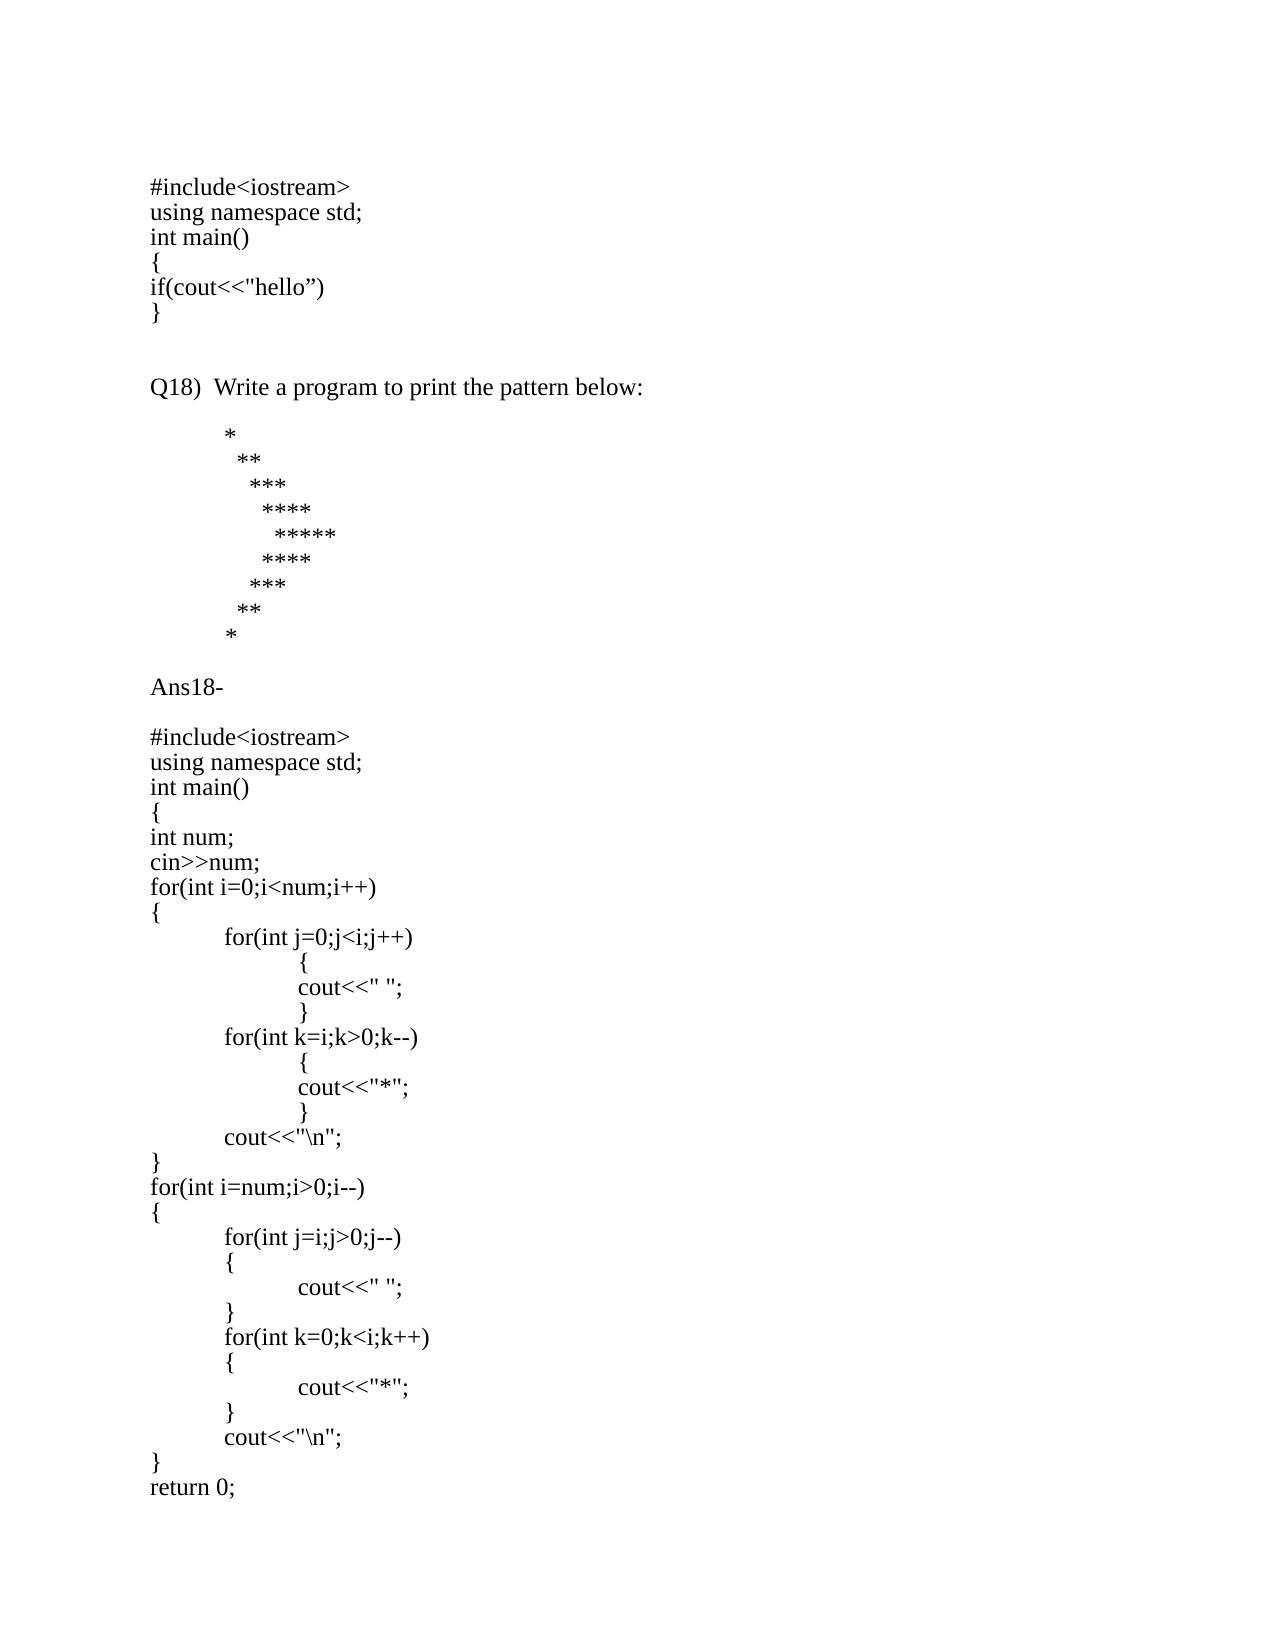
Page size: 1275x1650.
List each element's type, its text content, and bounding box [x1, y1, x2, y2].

text int main() [150, 775, 1125, 800]
text cout<<"*"; [150, 1075, 1125, 1100]
text for(int j=i;j>0;j--) [150, 1225, 1125, 1250]
text { [150, 1050, 1125, 1075]
text ** [150, 450, 1125, 475]
text } [150, 300, 1125, 325]
text #include<iostream> [150, 175, 1125, 200]
text * [150, 425, 1125, 450]
text Q18) Write a program to print the pattern below: [150, 375, 1125, 400]
text cin>>num; [150, 850, 1125, 875]
text for(int i=num;i>0;i--) [150, 1175, 1125, 1200]
text } [150, 1150, 1125, 1175]
text **** [150, 500, 1125, 525]
text { [150, 900, 1125, 925]
text cout<<" "; [150, 1275, 1125, 1300]
text using namespace std; [150, 200, 1125, 225]
text * [150, 625, 1125, 650]
text cout<<"\n"; [150, 1125, 1125, 1150]
text { [150, 1350, 1125, 1375]
text **** [150, 550, 1125, 575]
text #include<iostream> [150, 725, 1125, 750]
text } [150, 1400, 1125, 1425]
text cout<<"\n"; [150, 1425, 1125, 1450]
text { [150, 250, 1125, 275]
text { [150, 950, 1125, 975]
text } [150, 1300, 1125, 1325]
text } [150, 1000, 1125, 1025]
text *** [150, 475, 1125, 500]
text } [150, 1100, 1125, 1125]
text return 0; [150, 1475, 1125, 1500]
text ***** [150, 525, 1125, 550]
text if(cout<<"hello”) [150, 275, 1125, 300]
text { [150, 800, 1125, 825]
text for(int k=i;k>0;k--) [150, 1025, 1125, 1050]
text *** [150, 575, 1125, 600]
text cout<<"*"; [150, 1375, 1125, 1400]
text { [150, 1200, 1125, 1225]
text { [150, 1250, 1125, 1275]
text using namespace std; [150, 750, 1125, 775]
text } [150, 1450, 1125, 1475]
text int num; [150, 825, 1125, 850]
text int main() [150, 225, 1125, 250]
text ** [150, 600, 1125, 625]
text for(int i=0;i<num;i++) [150, 875, 1125, 900]
text for(int k=0;k<i;k++) [150, 1325, 1125, 1350]
text for(int j=0;j<i;j++) [150, 925, 1125, 950]
text Ans18- [150, 675, 1125, 700]
text cout<<" "; [150, 975, 1125, 1000]
